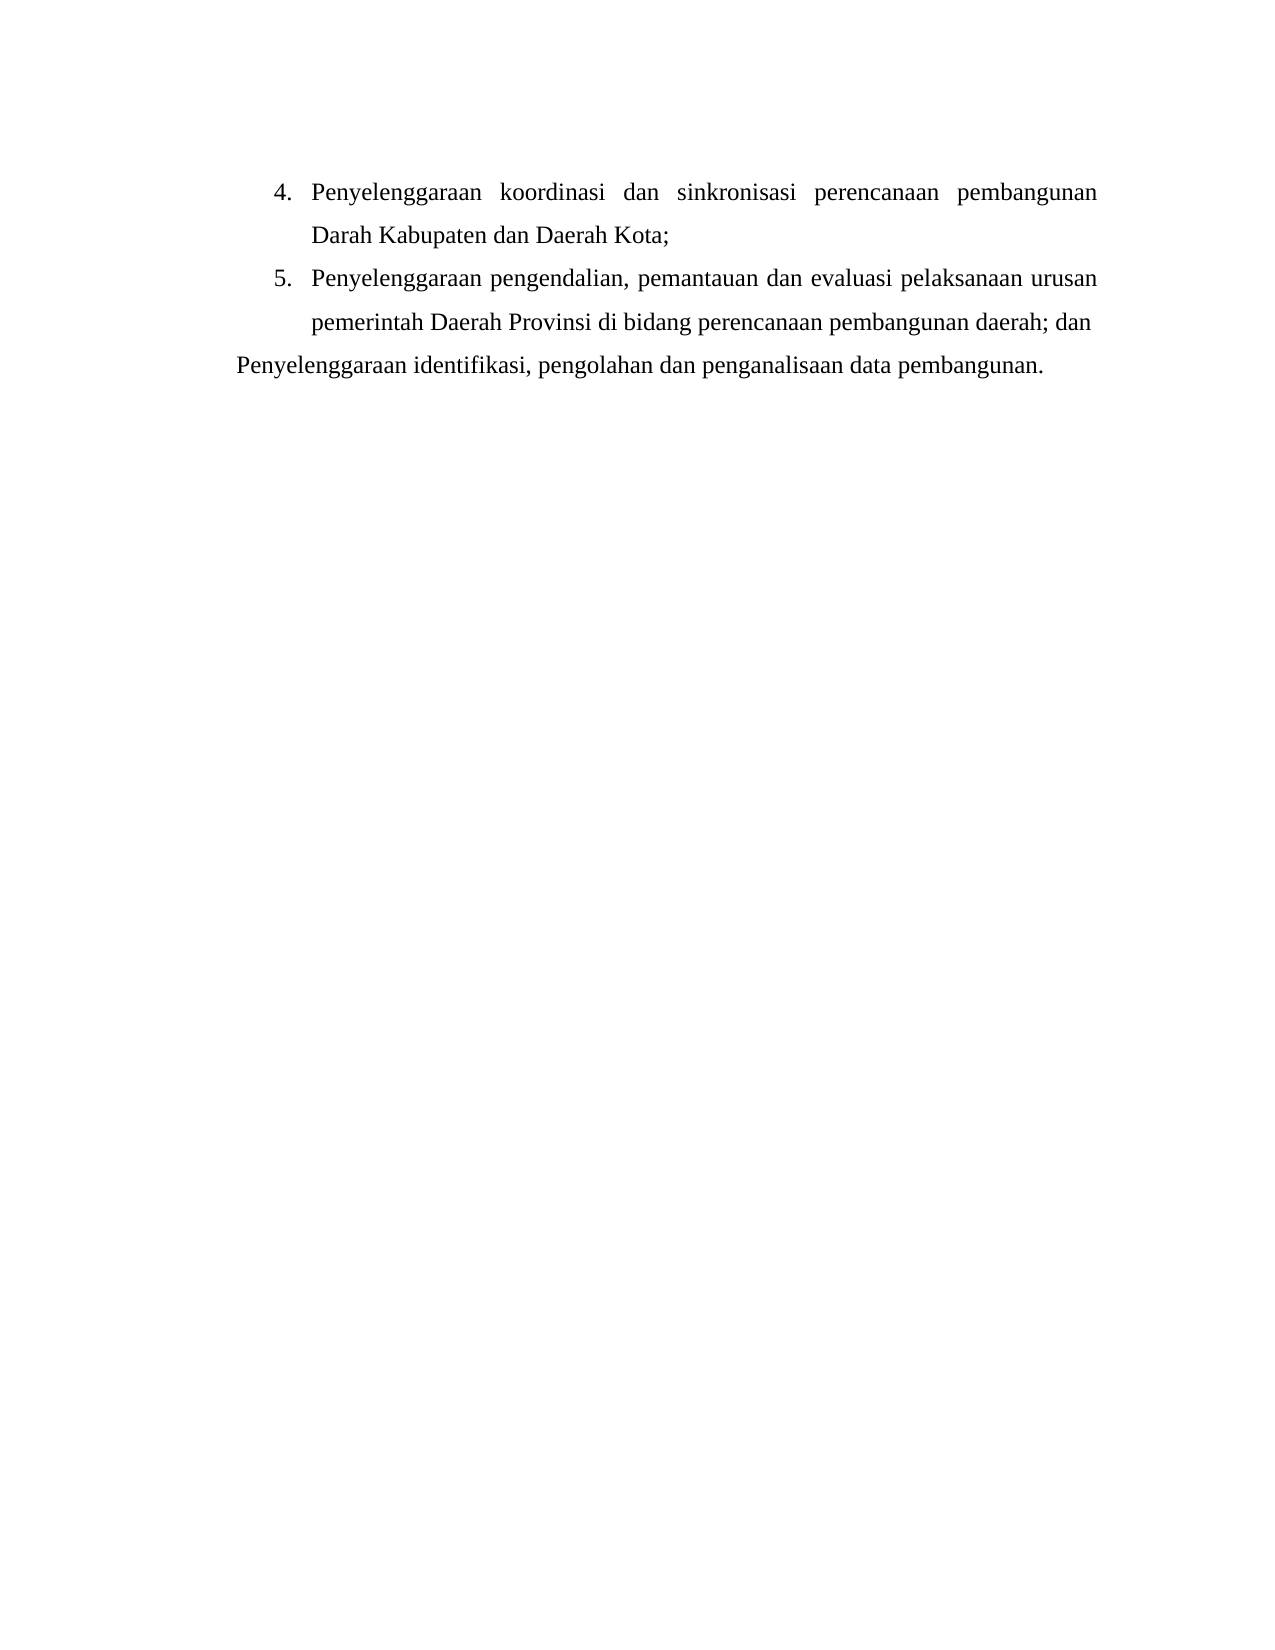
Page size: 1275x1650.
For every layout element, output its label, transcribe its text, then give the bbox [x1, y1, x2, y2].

list Penyelenggaraan pengendalian, pemantauan dan evaluasi pelaksanaan urusan pemerintah Daerah Provinsi di bidang perencanaan pembangunan daerah; dan [274, 263, 1098, 335]
list Penyelenggaraan koordinasi dan sinkronisasi perencanaan pembangunan Darah Kabupaten dan Daerah Kota; [274, 177, 1098, 249]
text Penyelenggaraan identifikasi, pengolahan dan penganalisaan data pembangunan. [236, 350, 1098, 378]
